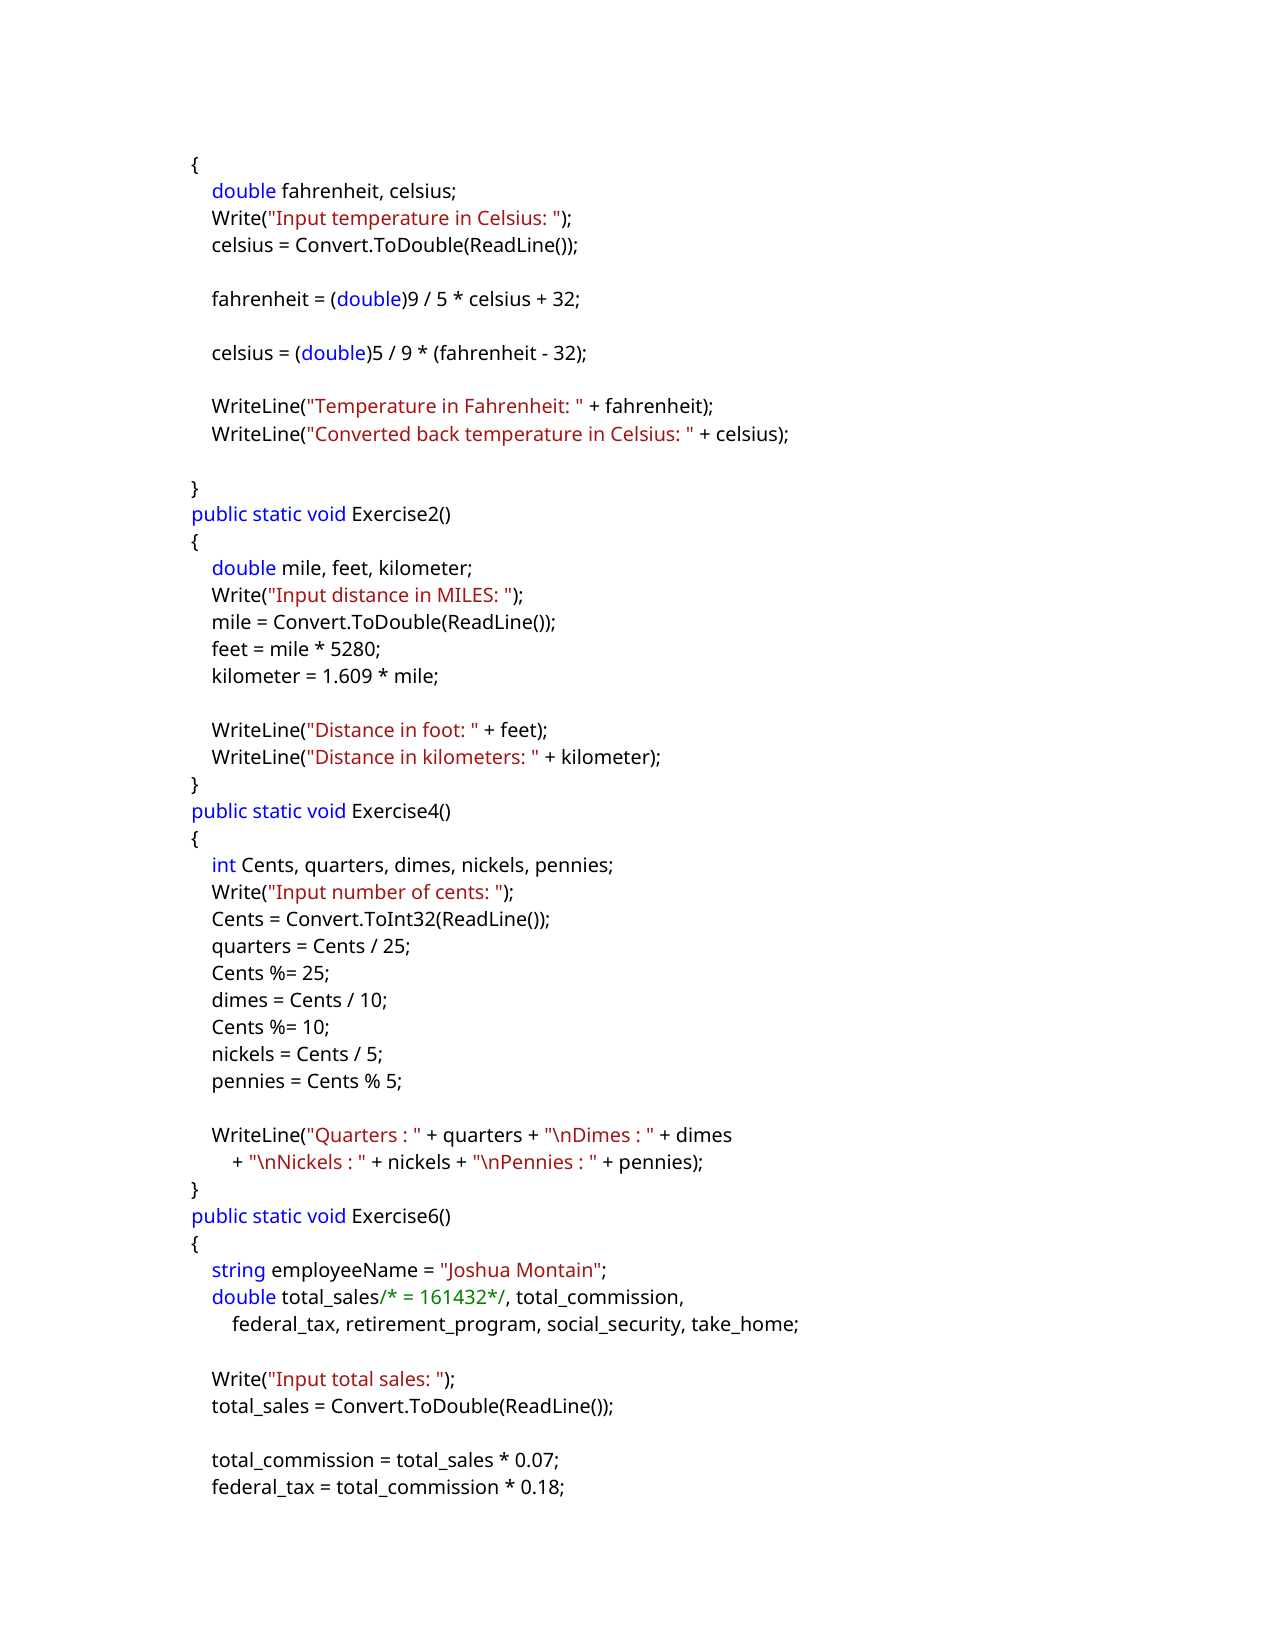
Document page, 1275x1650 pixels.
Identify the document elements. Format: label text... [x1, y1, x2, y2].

text { [150, 824, 1125, 851]
text Cents %= 25; [150, 959, 1125, 986]
text federal_tax = total_commission * 0.18; [150, 1473, 1125, 1500]
text Cents = Convert.ToInt32(ReadLine()); [150, 905, 1125, 932]
text { [150, 528, 1125, 555]
text total_commission = total_sales * 0.07; [150, 1446, 1125, 1473]
text public static void Exercise2() [150, 501, 1125, 528]
text WriteLine("Converted back temperature in Celsius: " + celsius); [150, 420, 1125, 447]
text federal_tax, retirement_program, social_security, take_home; [150, 1310, 1125, 1337]
text } [150, 1175, 1125, 1202]
text quarters = Cents / 25; [150, 932, 1125, 959]
text kilometer = 1.609 * mile; [150, 663, 1125, 689]
text double mile, feet, kilometer; [150, 555, 1125, 582]
text nickels = Cents / 5; [150, 1040, 1125, 1067]
text string employeeName = "Joshua Montain"; [150, 1256, 1125, 1283]
text WriteLine("Temperature in Fahrenheit: " + fahrenheit); [150, 393, 1125, 420]
text pennies = Cents % 5; [150, 1067, 1125, 1094]
text { [150, 150, 1125, 177]
text int Cents, quarters, dimes, nickels, pennies; [150, 851, 1125, 878]
text fahrenheit = (double)9 / 5 * celsius + 32; [150, 285, 1125, 312]
text Write("Input distance in MILES: "); [150, 582, 1125, 609]
text WriteLine("Quarters : " + quarters + "\nDimes : " + dimes [150, 1121, 1125, 1148]
text Write("Input total sales: "); [150, 1365, 1125, 1392]
text celsius = Convert.ToDouble(ReadLine()); [150, 231, 1125, 258]
text double fahrenheit, celsius; [150, 177, 1125, 204]
text Write("Input temperature in Celsius: "); [150, 204, 1125, 231]
text + "\nNickels : " + nickels + "\nPennies : " + pennies); [150, 1148, 1125, 1175]
text Cents %= 10; [150, 1013, 1125, 1040]
text public static void Exercise6() [150, 1202, 1125, 1229]
text feet = mile * 5280; [150, 636, 1125, 663]
text Write("Input number of cents: "); [150, 878, 1125, 905]
text } [150, 771, 1125, 797]
text public static void Exercise4() [150, 797, 1125, 824]
text { [150, 1229, 1125, 1256]
text } [150, 474, 1125, 501]
text double total_sales/* = 161432*/, total_commission, [150, 1283, 1125, 1310]
text WriteLine("Distance in foot: " + feet); [150, 717, 1125, 743]
text WriteLine("Distance in kilometers: " + kilometer); [150, 743, 1125, 771]
text dimes = Cents / 10; [150, 986, 1125, 1013]
text mile = Convert.ToDouble(ReadLine()); [150, 609, 1125, 636]
text celsius = (double)5 / 9 * (fahrenheit - 32); [150, 339, 1125, 366]
text total_sales = Convert.ToDouble(ReadLine()); [150, 1392, 1125, 1419]
